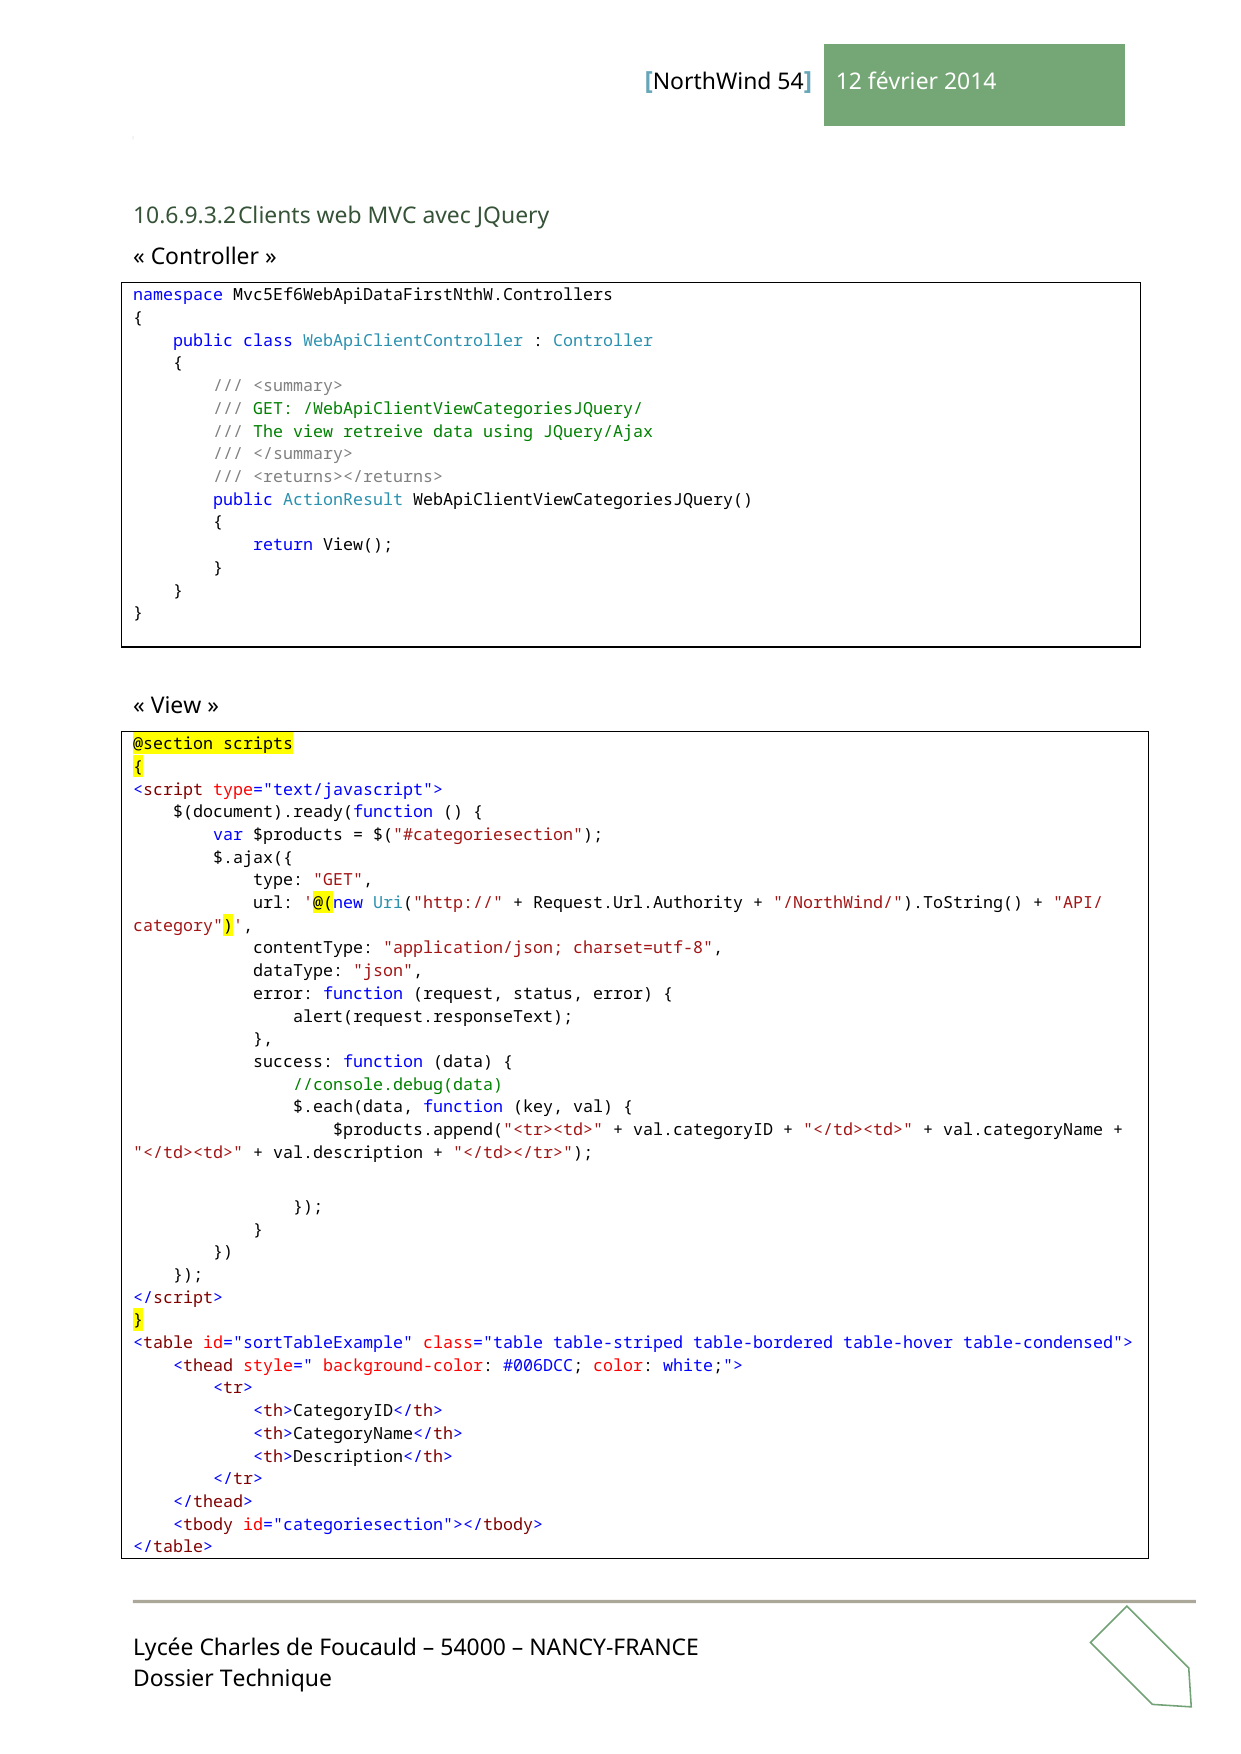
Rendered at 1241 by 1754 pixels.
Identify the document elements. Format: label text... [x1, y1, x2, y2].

table_header namespace Mvc5Ef6WebApiDataFirstNthW.Controllers { public class WebApiClientController : Controller { /// <summary> /// GET: /WebApiClientViewCategoriesJQuery/ /// The view retreive data using JQuery/Ajax /// </summary> /// <returns></returns> public ActionResult WebApiClientViewCategoriesJQuery() { return View(); } } } [122, 283, 1140, 646]
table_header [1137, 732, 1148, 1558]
text « View » [133, 689, 1137, 720]
text « Controller » [133, 240, 1137, 272]
subtitle Clients web MVC avec JQuery [133, 199, 1137, 230]
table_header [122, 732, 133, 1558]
